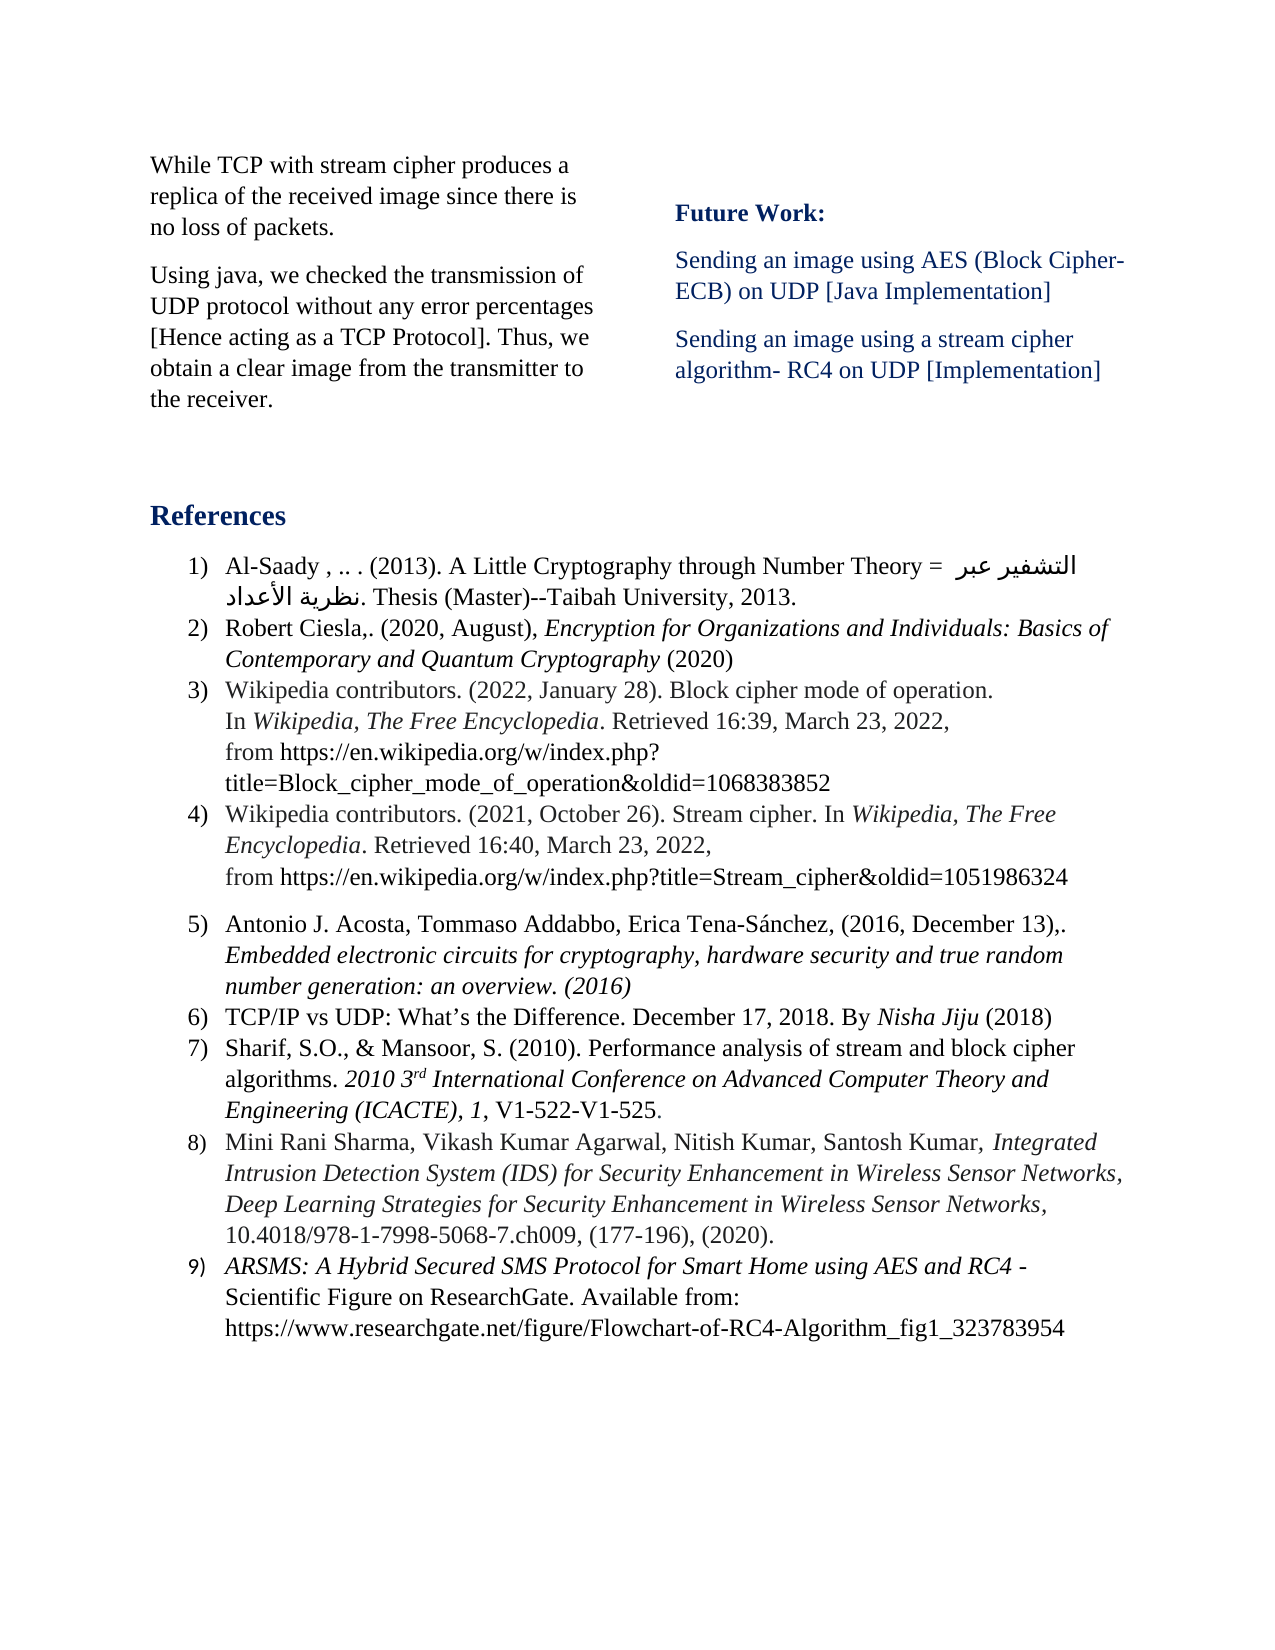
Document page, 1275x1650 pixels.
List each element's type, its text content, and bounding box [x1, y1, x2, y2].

text Sending an image using AES (Block Cipher- ECB) on UDP [Java Implementation] [675, 245, 1125, 305]
text Future Work: [675, 198, 1125, 226]
list Robert Ciesla,. (2020, August), Encryption for Organizations and Individuals: Basics of Contemporary and Quantum Cryptography (2020) [187, 613, 1125, 673]
list ARSMS: A Hybrid Secured SMS Protocol for Smart Home using AES and RC4 - Scientific Figure on ResearchGate. Available from: https://www.researchgate.net/figure/Flowchart-of-RC4-Algorithm_fig1_323783954 [187, 1251, 1125, 1342]
text Using java, we checked the transmission of UDP protocol without any error percentages [Hence acting as a TCP Protocol]. Thus, we obtain a clear image from the transmitter to the receiver. [150, 260, 600, 413]
list Al-Saady , .. . (2013). A Little Cryptography through Number Theory = التشفير عبر نظرية الأعداد. Thesis (Master)--Taibah University, 2013. [187, 551, 1125, 611]
list Wikipedia contributors. (2022, January 28). Block cipher mode of operation. In Wikipedia, The Free Encyclopedia. Retrieved 16:39, March 23, 2022, from https://en.wikipedia.org/w/index.php?title=Block_cipher_mode_of_operation&oldid=1068383852 [187, 675, 1125, 797]
list TCP/IP vs UDP: What’s the Difference. December 17, 2018. By Nisha Jiju (2018) [187, 1002, 1125, 1031]
list Sharif, S.O., & Mansoor, S. (2010). Performance analysis of stream and block cipher algorithms. 2010 3rd International Conference on Advanced Computer Theory and Engineering (ICACTE), 1, V1-522-V1-525. [187, 1033, 1125, 1124]
text References [150, 498, 1125, 532]
text Sending an image using a stream cipher algorithm- RC4 on UDP [Implementation] [675, 324, 1125, 384]
text While TCP with stream cipher produces a replica of the received image since there is no loss of packets. [150, 150, 600, 241]
list Mini Rani Sharma, Vikash Kumar Agarwal, Nitish Kumar, Santosh Kumar, Integrated Intrusion Detection System (IDS) for Security Enhancement in Wireless Sensor Networks, Deep Learning Strategies for Security Enhancement in Wireless Sensor Networks, 10.4018/978-1-7998-5068-7.ch009, (177-196), (2020). [187, 1127, 1125, 1248]
list Wikipedia contributors. (2021, October 26). Stream cipher. In Wikipedia, The Free Encyclopedia. Retrieved 16:40, March 23, 2022, from https://en.wikipedia.org/w/index.php?title=Stream_cipher&oldid=1051986324 [187, 799, 1125, 890]
list Antonio J. Acosta, Tommaso Addabbo, Erica Tena-Sánchez, (2016, December 13),. Embedded electronic circuits for cryptography, hardware security and true random number generation: an overview. (2016) [187, 909, 1125, 1000]
